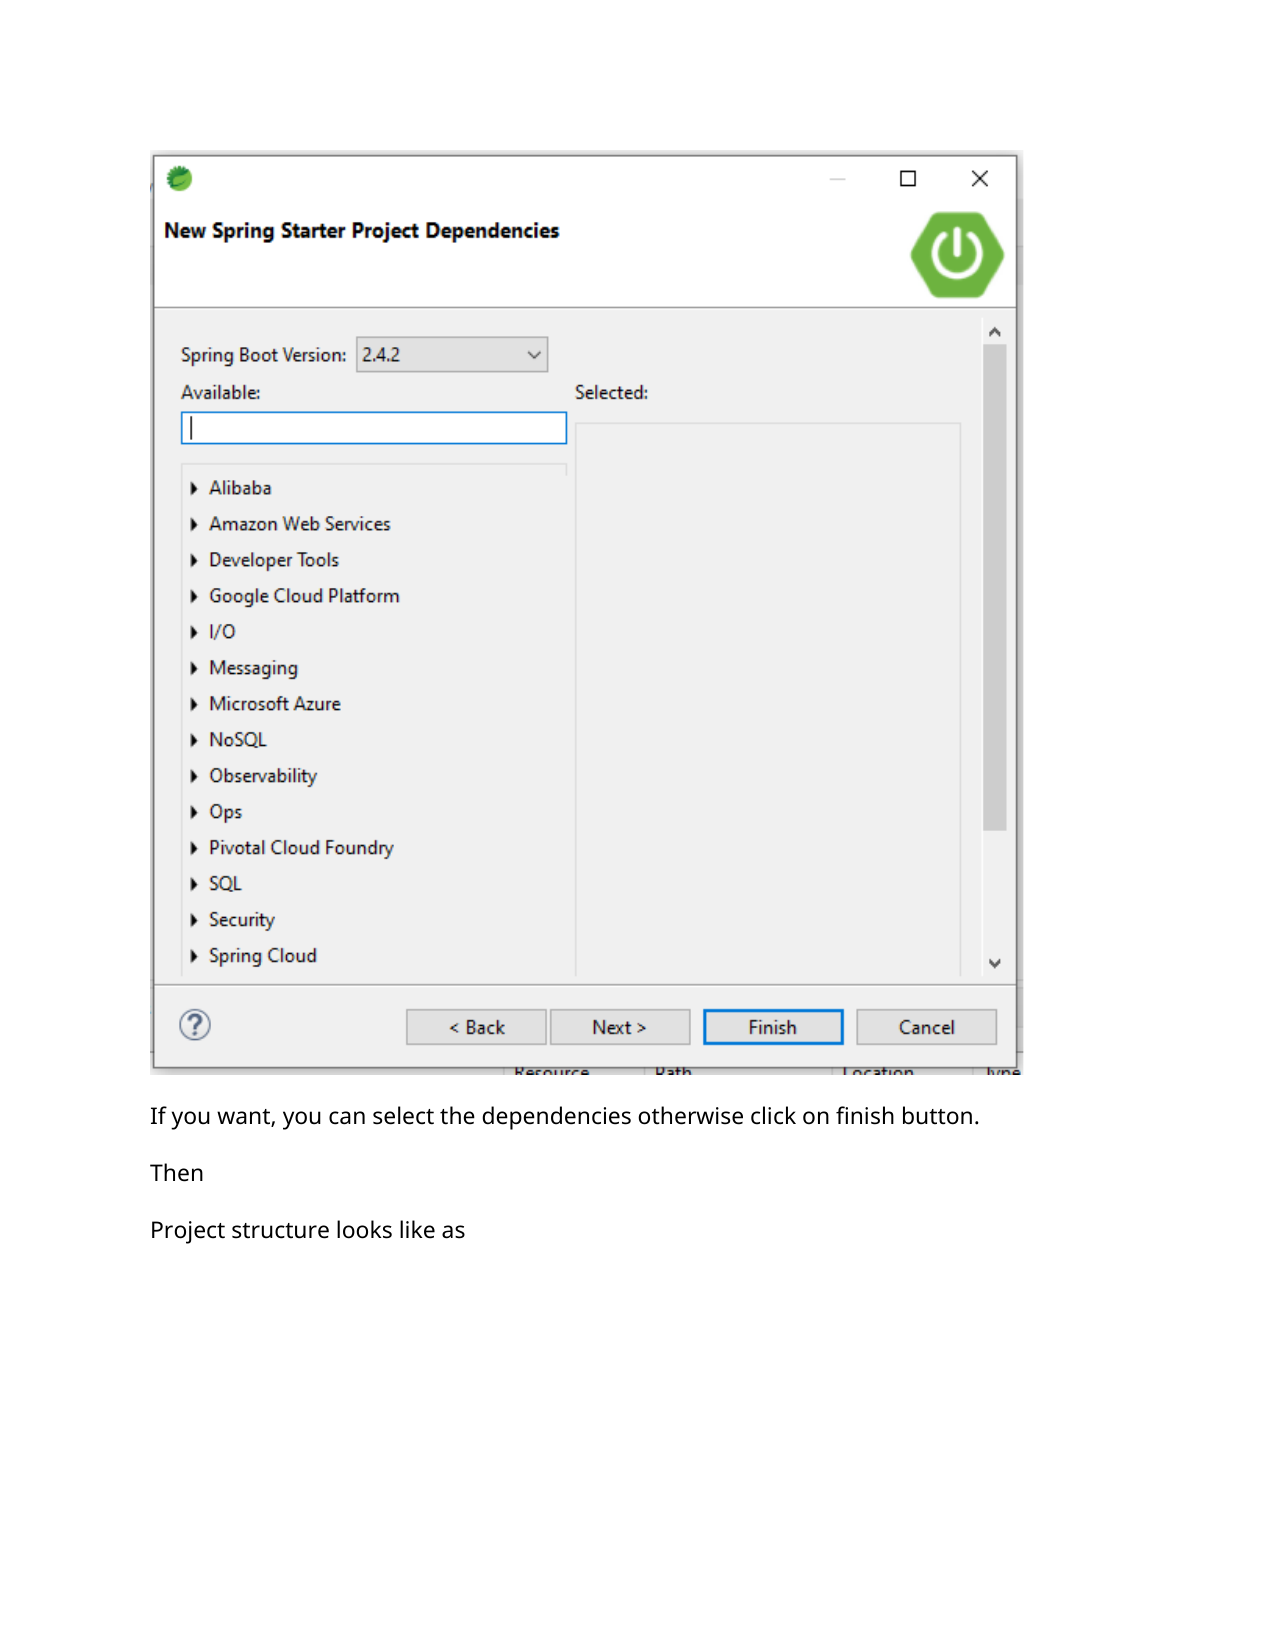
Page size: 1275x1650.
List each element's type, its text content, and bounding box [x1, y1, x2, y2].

picture [150, 150, 1024, 1075]
text If you want, you can select the dependencies otherwise click on finish button. [150, 1100, 1125, 1131]
text Project structure looks like as [150, 1213, 1125, 1245]
text Then [150, 1157, 1125, 1188]
